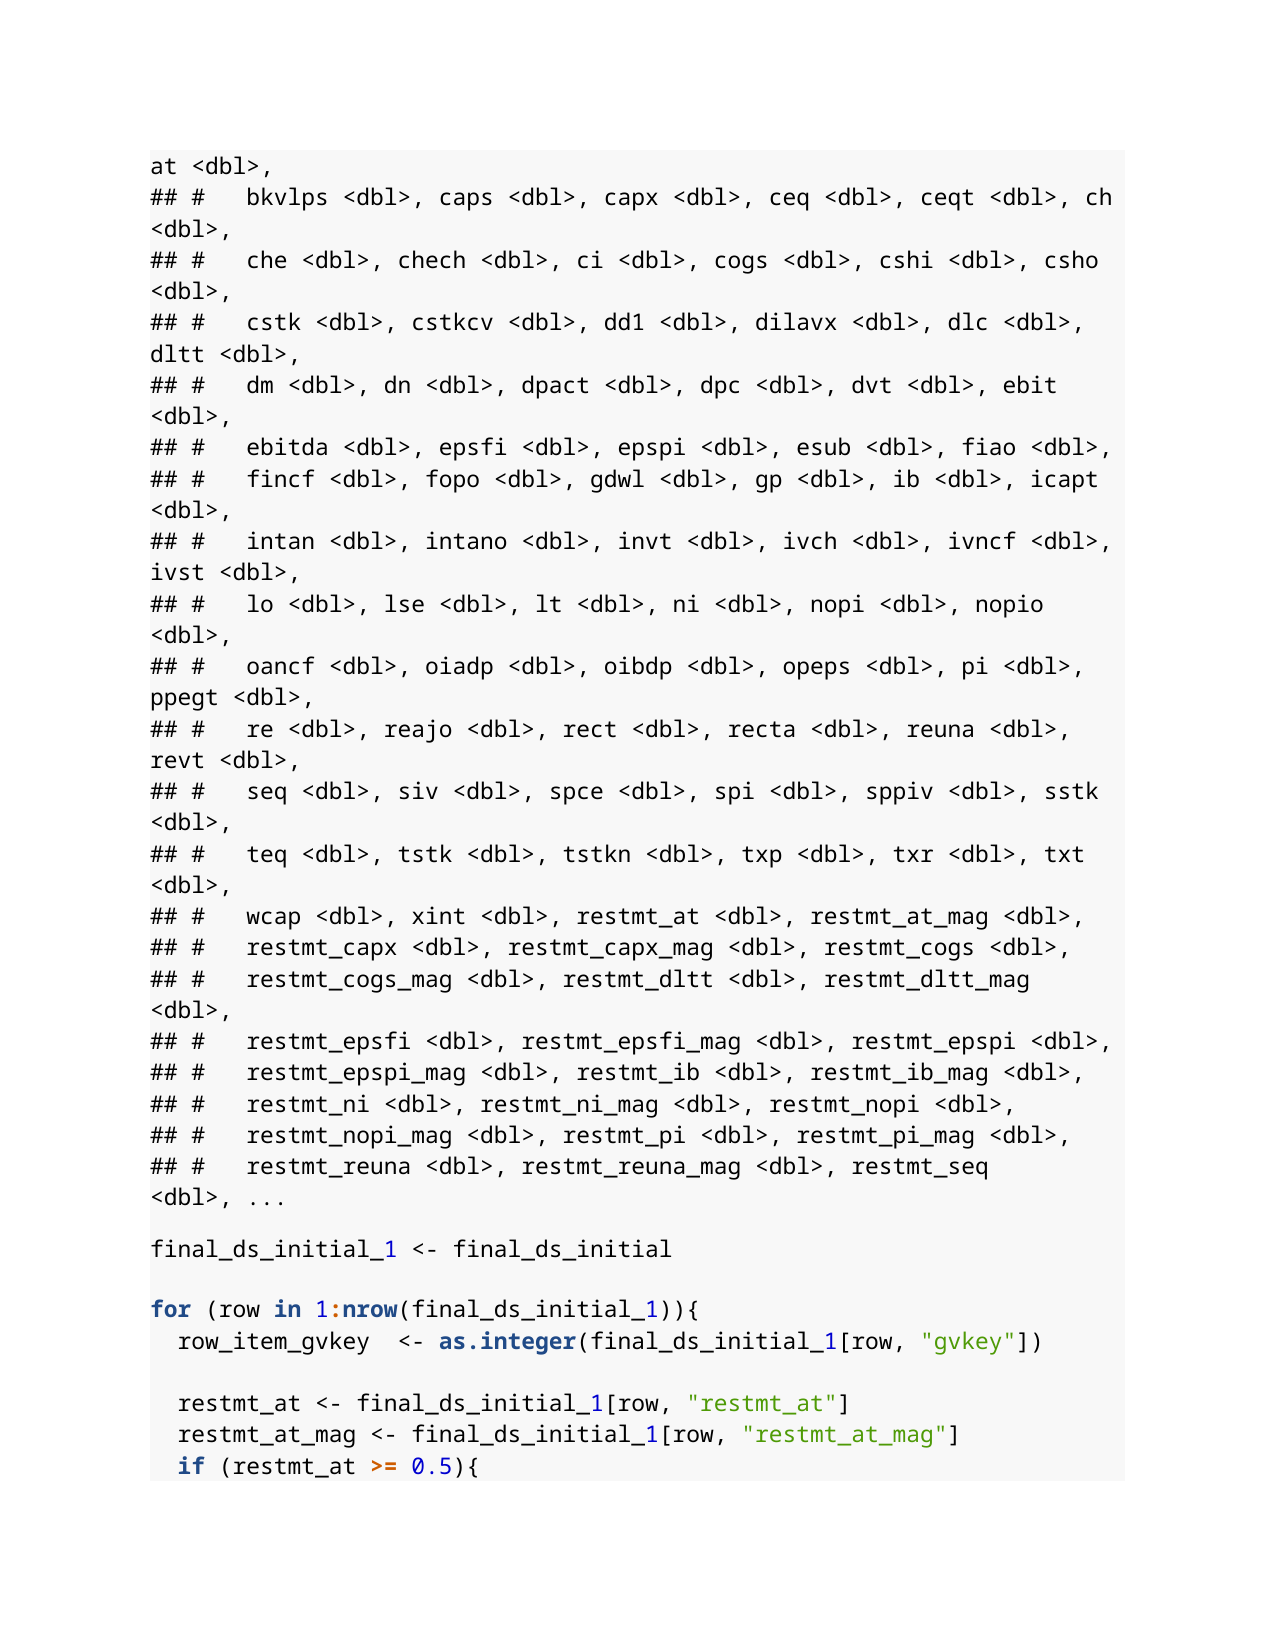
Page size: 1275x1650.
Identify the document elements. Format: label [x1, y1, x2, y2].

text [150, 1233, 1125, 1481]
text [150, 150, 1125, 1212]
